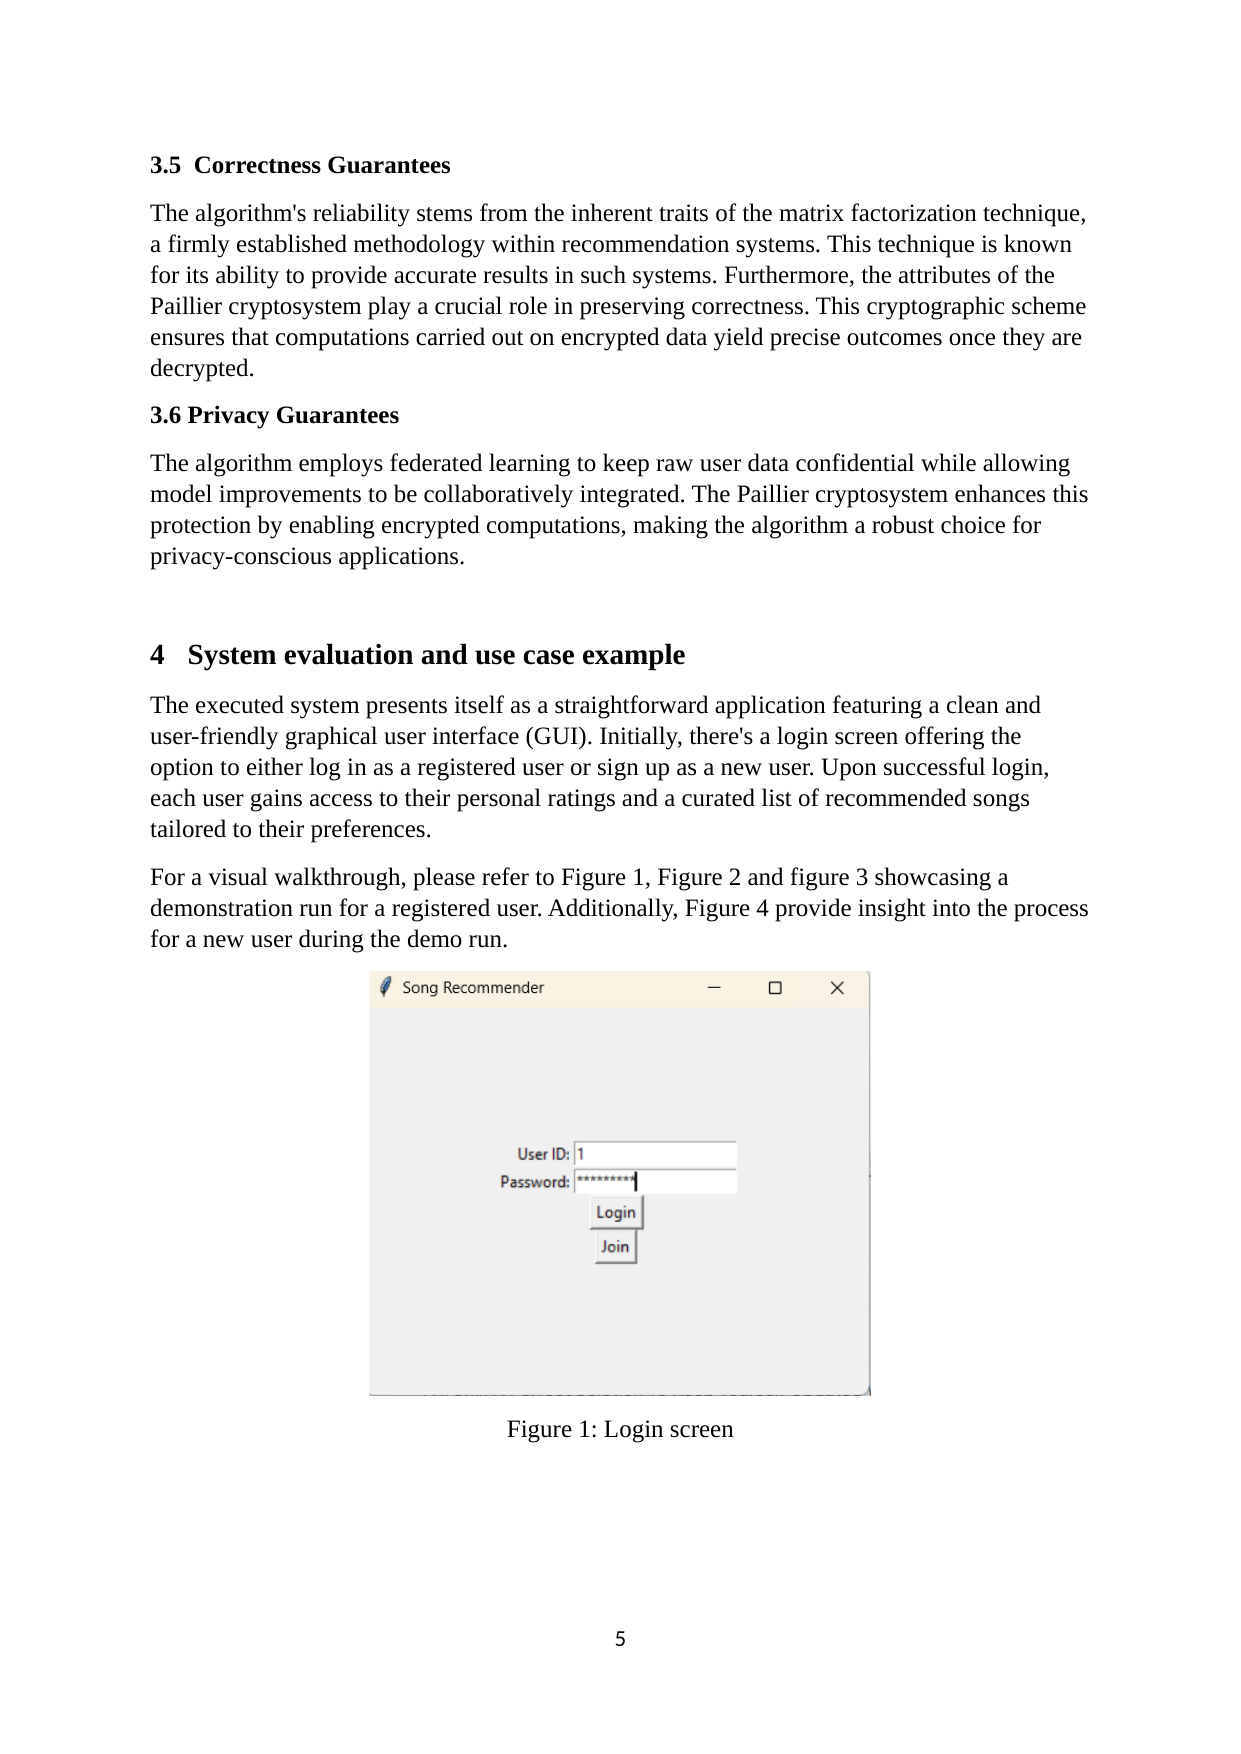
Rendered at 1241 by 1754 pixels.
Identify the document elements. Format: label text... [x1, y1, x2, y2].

picture [369, 971, 871, 1396]
list System evaluation and use case example [150, 637, 1090, 670]
list Correctness Guarantees [150, 150, 1090, 179]
text Figure 1: Login screen [150, 1414, 1090, 1443]
list Privacy Guarantees [150, 401, 1090, 429]
text The algorithm employs federated learning to keep raw user data confidential while allowing model improvements to be collaboratively integrated. The Paillier cryptosystem enhances this protection by enabling encrypted computations, making the algorithm a robust choice for privacy-conscious applications. [150, 448, 1090, 570]
text The executed system presents itself as a straightforward application featuring a clean and user-friendly graphical user interface (GUI). Initially, there's a login screen offering the option to either log in as a registered user or sign up as a new user. Upon successful login, each user gains access to their personal ratings and a curated list of recommended songs tailored to their preferences. [150, 690, 1090, 843]
text For a visual walkthrough, please refer to Figure 1, Figure 2 and figure 3 showcasing a demonstration run for a registered user. Additionally, Figure 4 provide insight into the process for a new user during the demo run. [150, 862, 1090, 952]
text The algorithm's reliability stems from the inherent traits of the matrix factorization technique, a firmly established methodology within recommendation systems. This technique is known for its ability to provide accurate results in such systems. Furthermore, the attributes of the Paillier cryptosystem play a crucial role in preserving correctness. This cryptographic scheme ensures that computations carried out on encrypted data yield precise outcomes once they are decrypted. [150, 198, 1090, 382]
